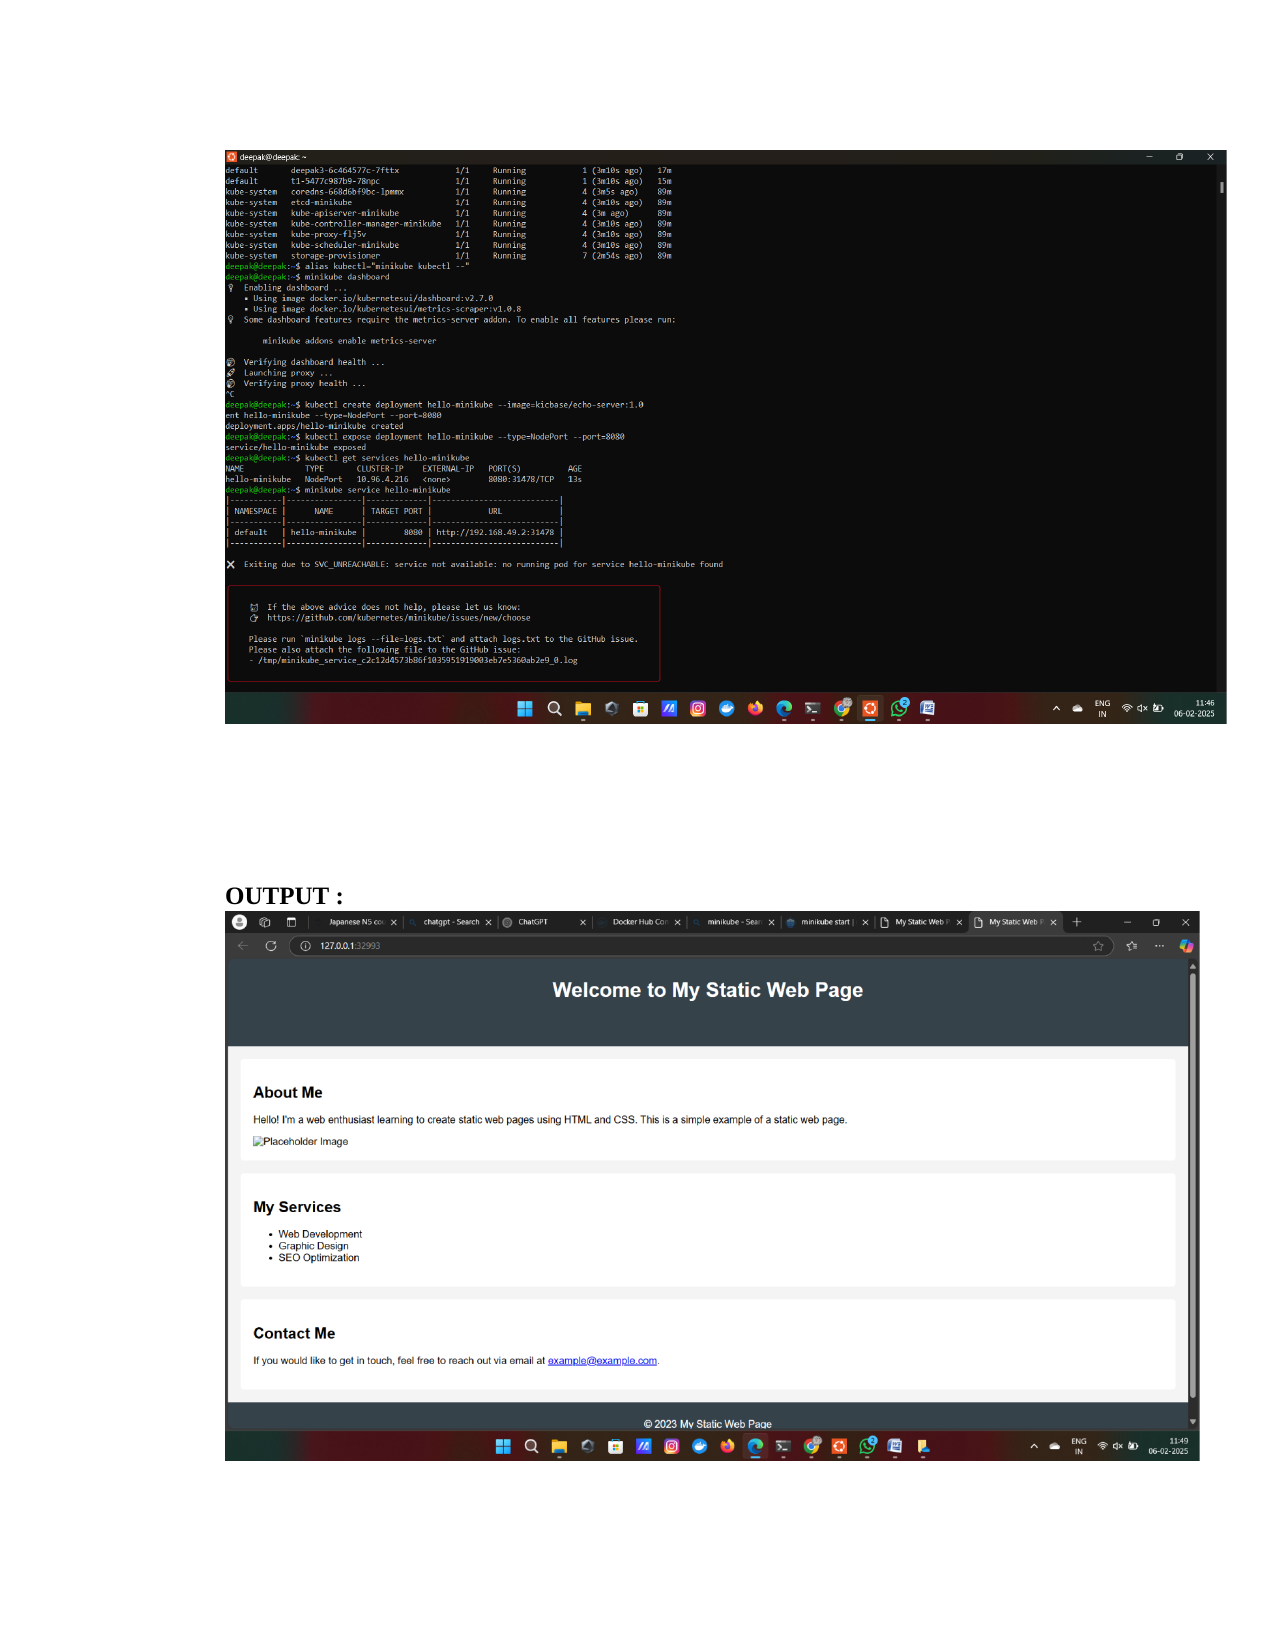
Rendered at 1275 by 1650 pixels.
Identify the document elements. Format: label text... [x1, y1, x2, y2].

picture [225, 150, 1227, 724]
list OUTPUT : [225, 881, 1125, 909]
picture [225, 911, 1200, 1461]
